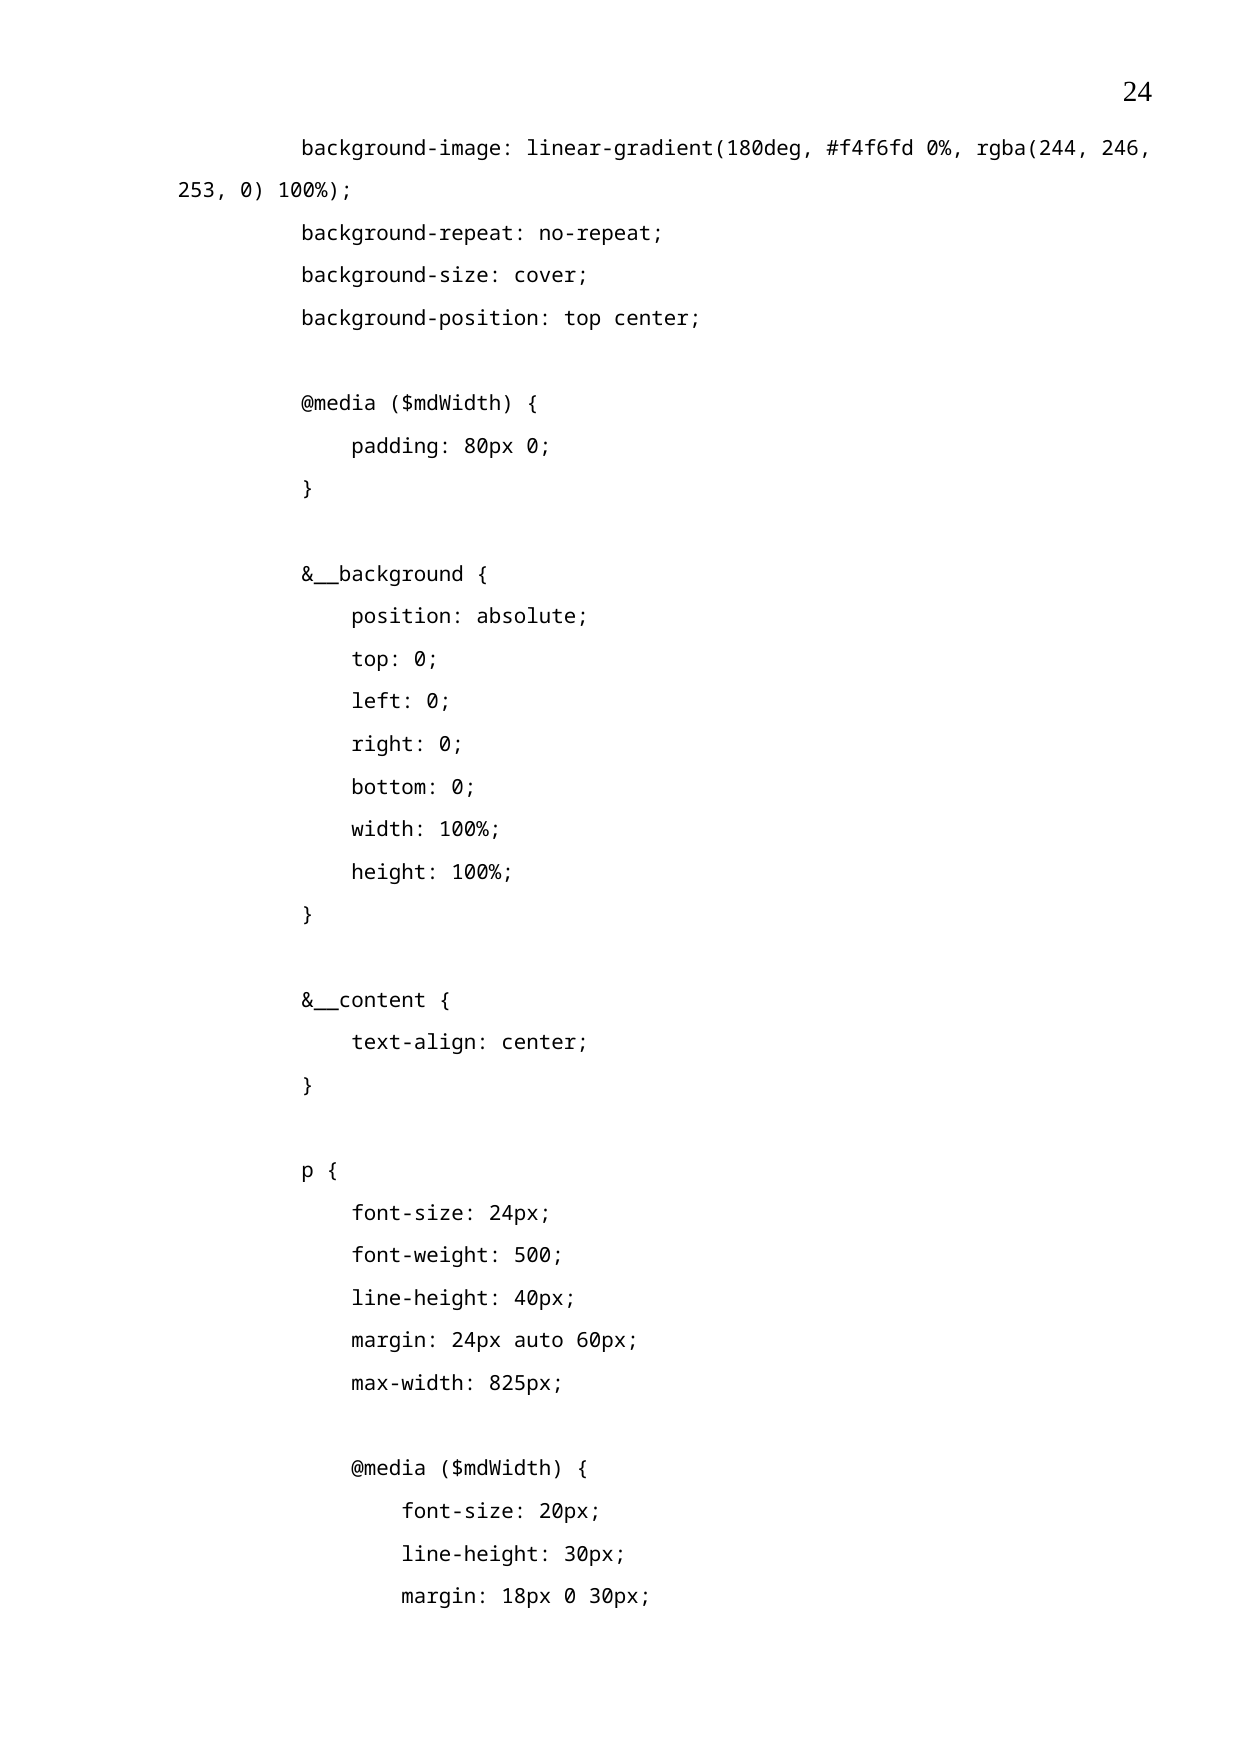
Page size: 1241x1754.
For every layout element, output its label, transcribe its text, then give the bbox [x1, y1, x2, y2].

text font-weight: 500; [177, 1240, 1152, 1269]
text margin: 18px 0 30px; [177, 1581, 1152, 1610]
text } [177, 473, 1152, 502]
text @media ($mdWidth) { [177, 1453, 1152, 1482]
text width: 100%; [177, 814, 1152, 843]
text bottom: 0; [177, 772, 1152, 800]
text height: 100%; [177, 857, 1152, 885]
text background-size: cover; [177, 261, 1152, 289]
text &__content { [177, 985, 1152, 1013]
text right: 0; [177, 729, 1152, 758]
text max-width: 825px; [177, 1368, 1152, 1397]
text background-position: top center; [177, 303, 1152, 332]
text } [177, 1070, 1152, 1098]
text &__background { [177, 559, 1152, 587]
text font-size: 20px; [177, 1496, 1152, 1524]
text top: 0; [177, 644, 1152, 672]
text line-height: 30px; [177, 1539, 1152, 1567]
text padding: 80px 0; [177, 431, 1152, 459]
text p { [177, 1155, 1152, 1184]
text position: absolute; [177, 601, 1152, 630]
text background-repeat: no-repeat; [177, 218, 1152, 246]
text background-image: linear-gradient(180deg, #f4f6fd 0%, rgba(244, 246, 253, 0) 100%); [177, 133, 1152, 204]
text left: 0; [177, 687, 1152, 715]
text margin: 24px auto 60px; [177, 1326, 1152, 1354]
text @media ($mdWidth) { [177, 388, 1152, 417]
text text-align: center; [177, 1027, 1152, 1056]
text } [177, 899, 1152, 928]
text line-height: 40px; [177, 1283, 1152, 1311]
text font-size: 24px; [177, 1198, 1152, 1226]
